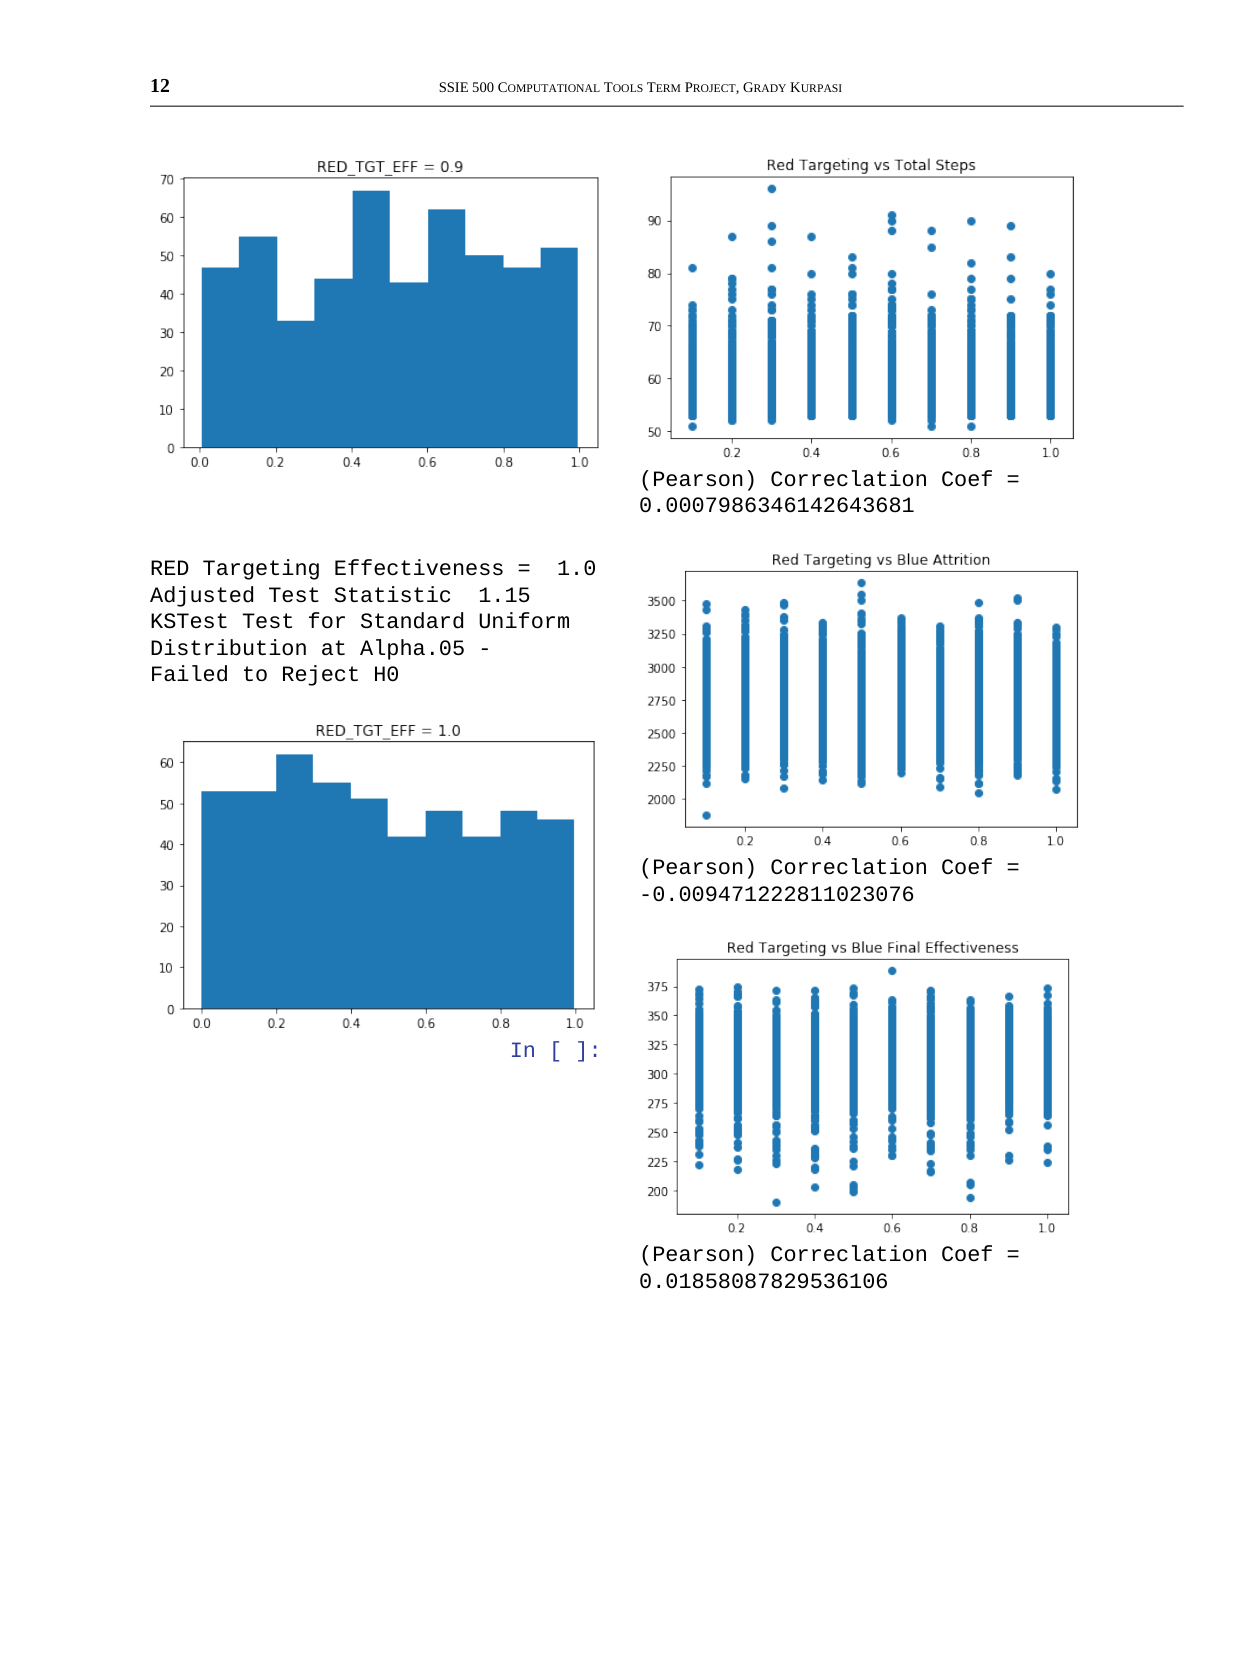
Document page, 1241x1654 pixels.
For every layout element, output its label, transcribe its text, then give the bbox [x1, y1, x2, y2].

picture [638, 150, 1085, 467]
text RED Targeting Effectiveness = 1.0 [150, 556, 601, 582]
text In [ ]: [150, 1038, 601, 1064]
text KSTest Test for Standard Uniform [150, 609, 601, 635]
text 0.01858087829536106 [639, 1268, 1090, 1295]
text Failed to Reject H0 [150, 662, 601, 688]
text (Pearson) Correclation Coef = [639, 855, 1090, 881]
text (Pearson) Correclation Coef = [639, 1242, 1090, 1268]
text 0.0007986346142643681 [639, 493, 1090, 519]
text Adjusted Test Statistic 1.15 [150, 582, 601, 609]
picture [150, 714, 605, 1038]
picture [638, 934, 1080, 1242]
picture [638, 545, 1090, 855]
text -0.009471222811023076 [639, 881, 1090, 908]
text Distribution at Alpha.05 - [150, 635, 601, 662]
picture [150, 150, 610, 477]
text (Pearson) Correclation Coef = [639, 466, 1090, 493]
